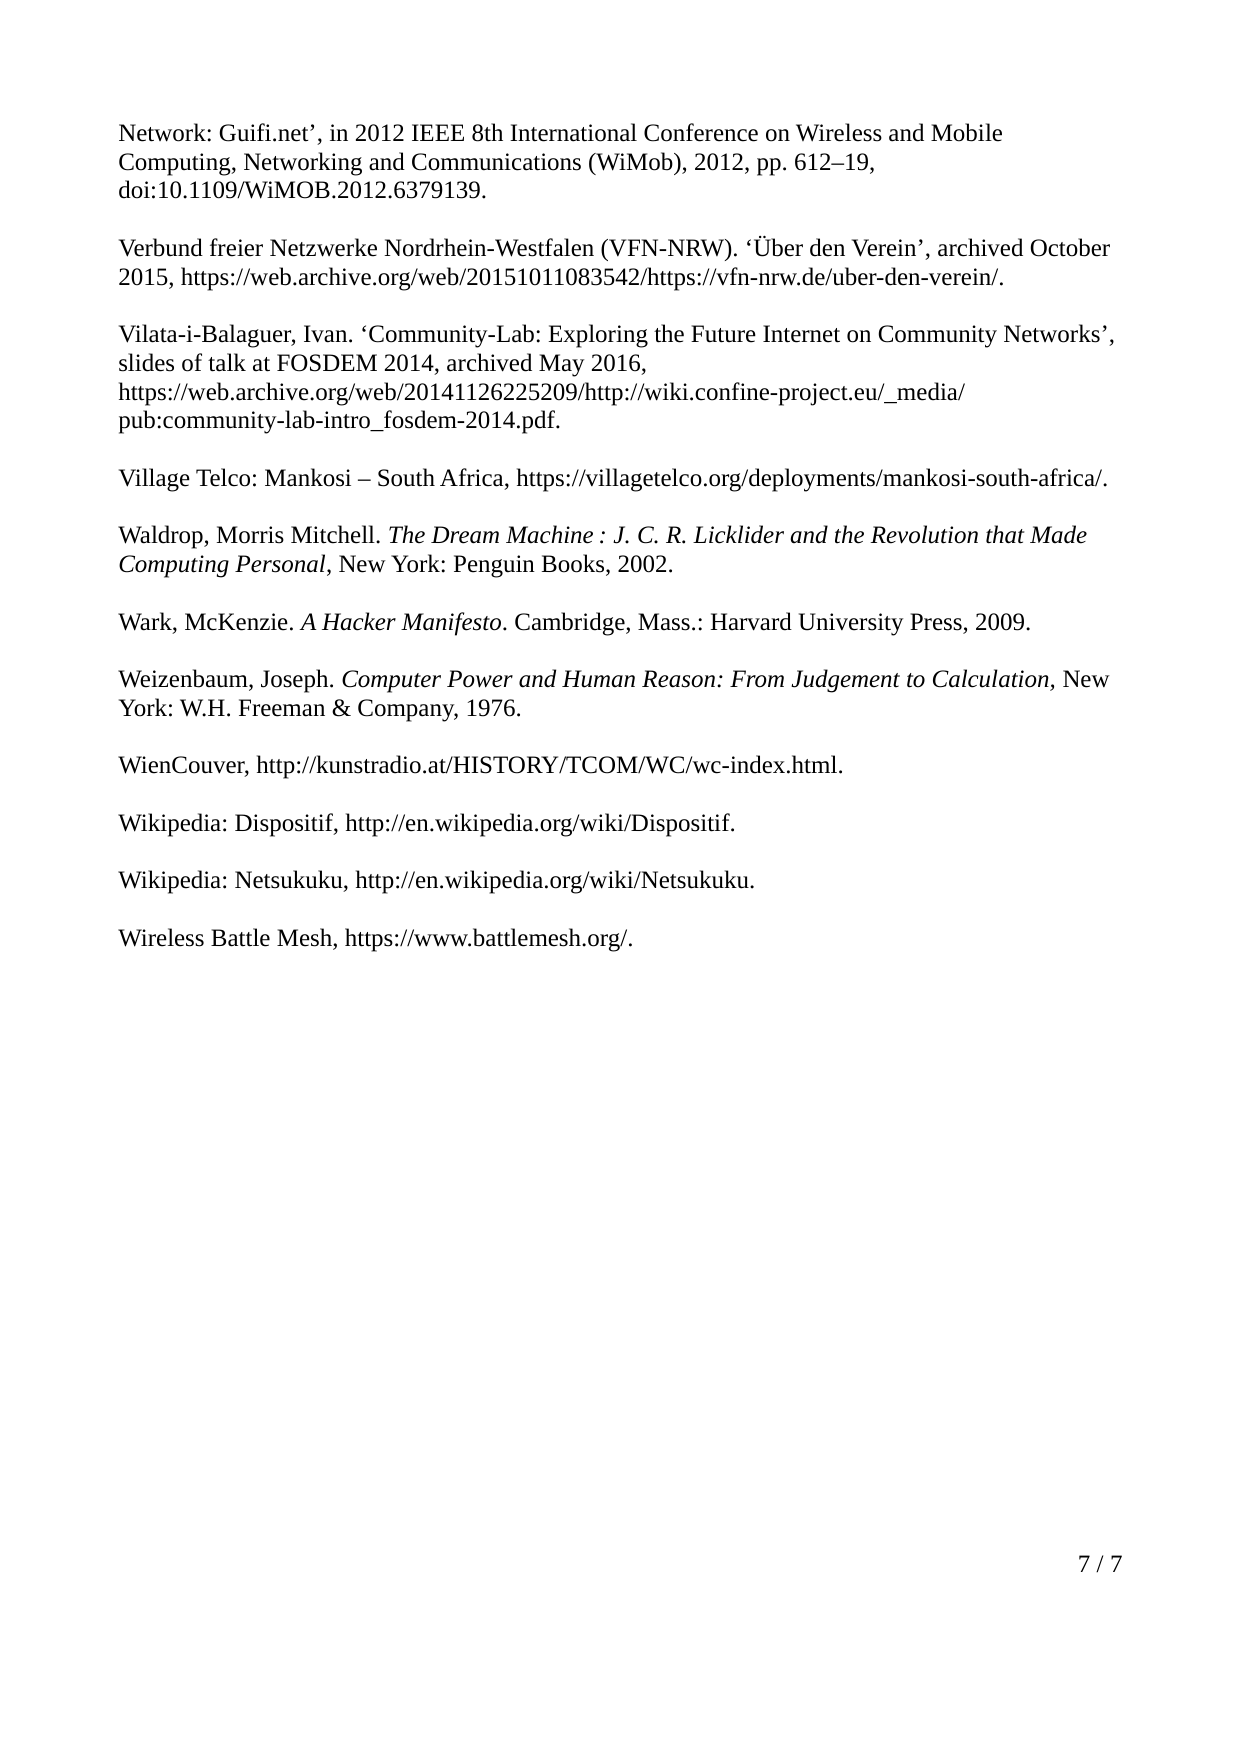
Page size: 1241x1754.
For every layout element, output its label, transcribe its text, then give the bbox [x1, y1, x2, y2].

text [118, 118, 1122, 204]
text Weizenbaum, Joseph. Computer Power and Human Reason: From Judgement to Calculation, New York: W.H. Freeman & Company, 1976. [118, 664, 1122, 722]
text Wikipedia: Netsukuku, http://en.wikipedia.org/wiki/Netsukuku. [118, 866, 1122, 894]
text WienCouver, http://kunstradio.at/HISTORY/TCOM/WC/wc-index.html. [118, 751, 1122, 779]
text Waldrop, Morris Mitchell. The Dream Machine : J. C. R. Licklider and the Revolution that Made Computing Personal, New York: Penguin Books, 2002. [118, 521, 1122, 578]
text Wireless Battle Mesh, https://www.battlemesh.org/. [118, 923, 1122, 952]
text Wark, McKenzie. A Hacker Manifesto. Cambridge, Mass.: Harvard University Press, 2009. [118, 607, 1122, 636]
text Verbund freier Netzwerke Nordrhein-Westfalen (VFN-NRW). ‘Über den Verein’, archived October 2015, https://web.archive.org/web/20151011083542/https://vfn-nrw.de/uber-den-verein/. [118, 233, 1122, 291]
text Wikipedia: Dispositif, http://en.wikipedia.org/wiki/Dispositif. [118, 808, 1122, 837]
text Village Telco: Mankosi – South Africa, https://villagetelco.org/deployments/mankosi-south-africa/. [118, 463, 1122, 492]
text Vilata-i-Balaguer, Ivan. ‘Community-Lab: Exploring the Future Internet on Community Networks’, slides of talk at FOSDEM 2014, archived May 2016, https://web.archive.org/web/20141126225209/http://wiki.confine-project.eu/_media/pub:community-lab-intro_fosdem-2014.pdf. [118, 319, 1122, 434]
